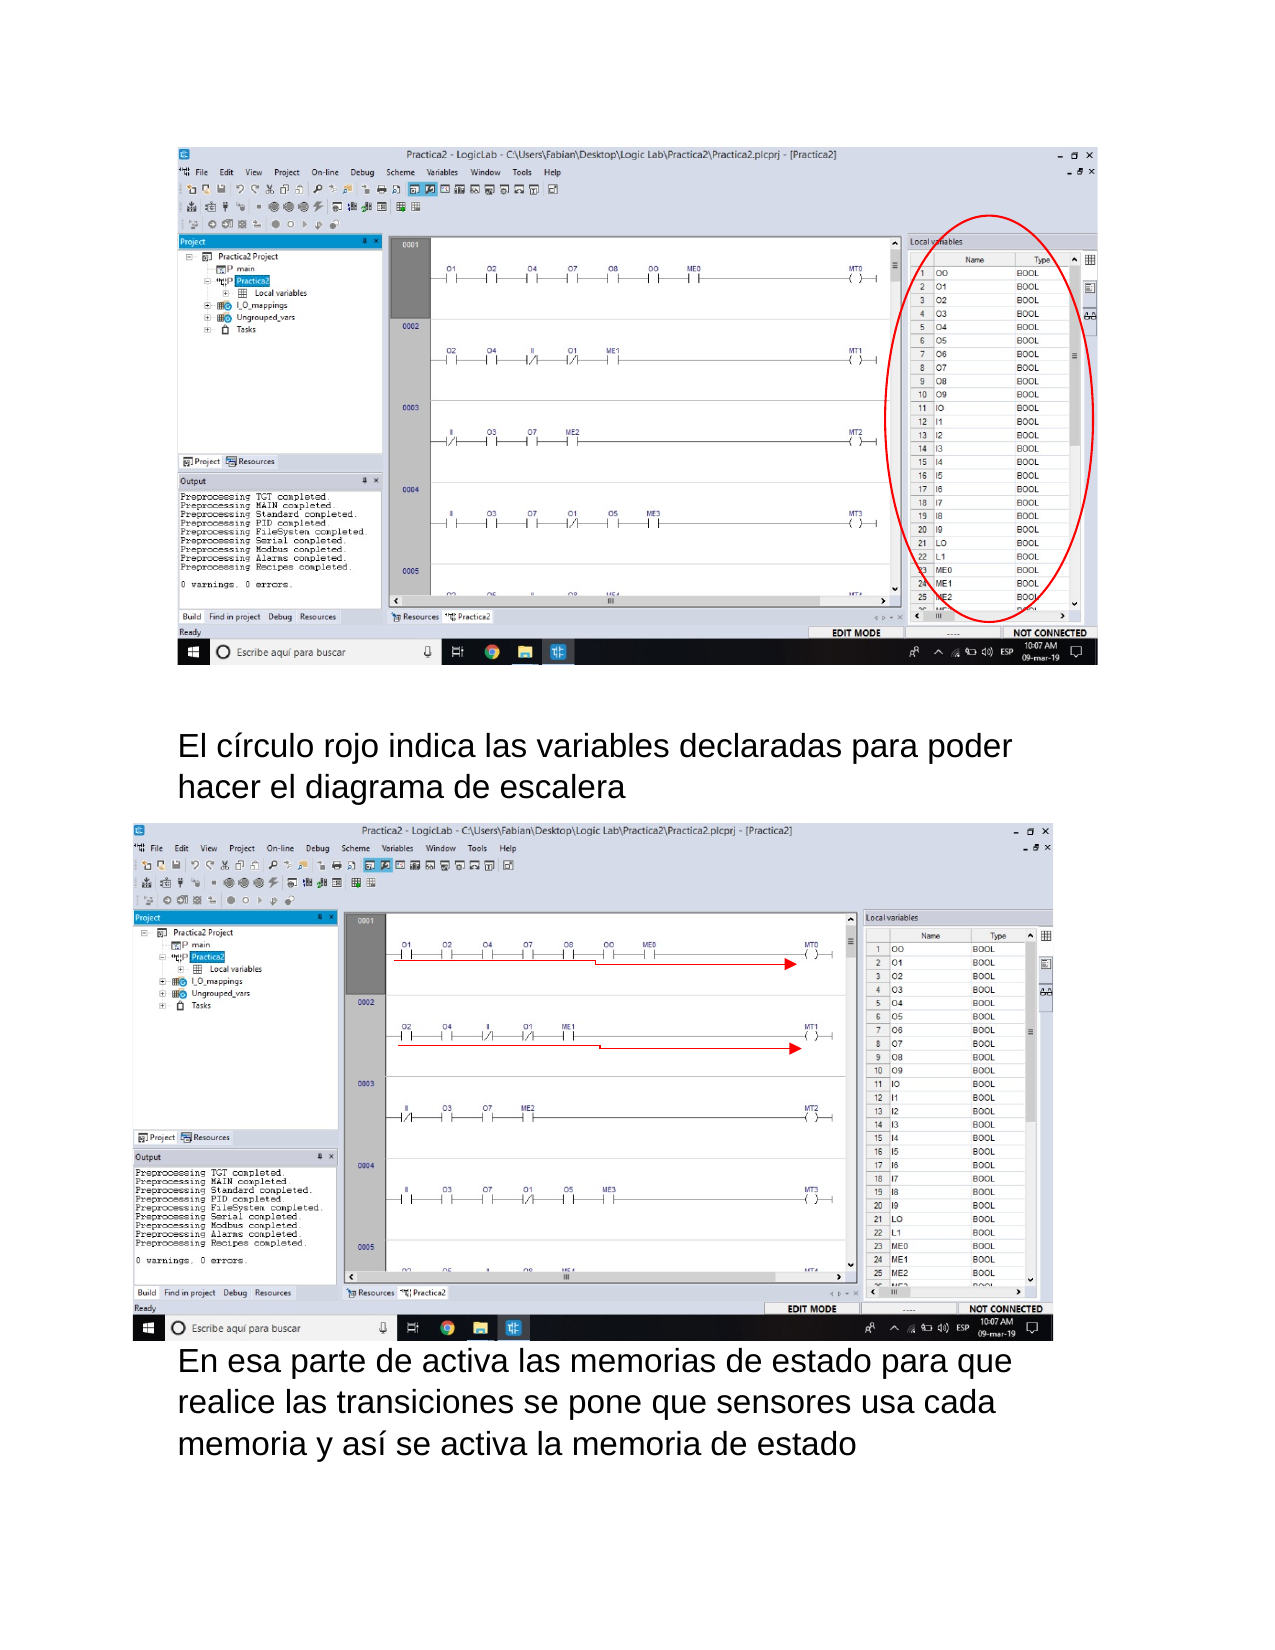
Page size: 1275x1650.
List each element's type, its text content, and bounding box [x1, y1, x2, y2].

text El círculo rojo indica las variables declaradas para poder hacer el diagrama de escalera [177, 726, 1098, 806]
picture [177, 147, 1098, 665]
picture [132, 823, 1054, 1341]
